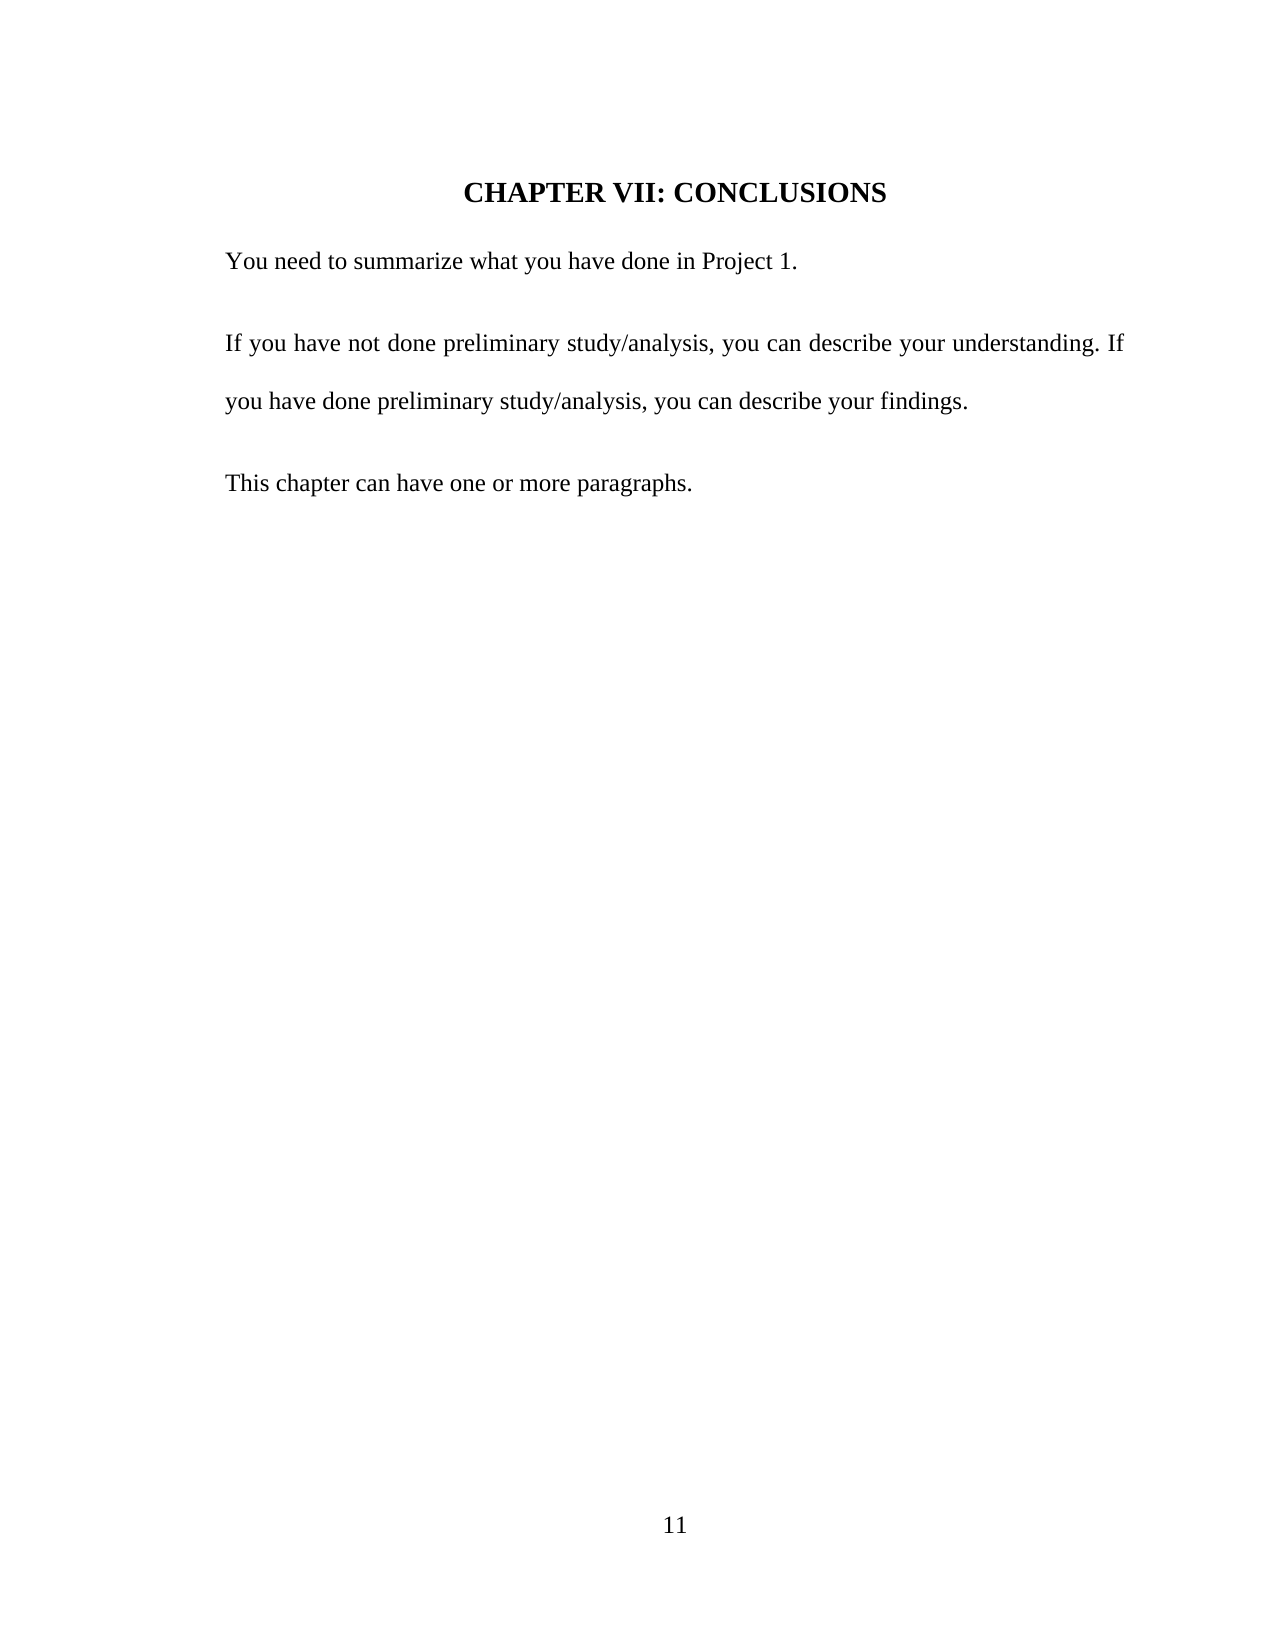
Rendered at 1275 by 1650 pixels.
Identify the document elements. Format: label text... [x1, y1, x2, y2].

subtitle CHAPTER VII: CONCLUSIONS [225, 175, 1125, 208]
text This chapter can have one or more paragraphs. [225, 468, 1125, 497]
text You need to summarize what you have done in Project 1. [225, 246, 1125, 275]
text If you have not done preliminary study/analysis, you can describe your understanding. If you have done preliminary study/analysis, you can describe your findings. [225, 328, 1125, 415]
